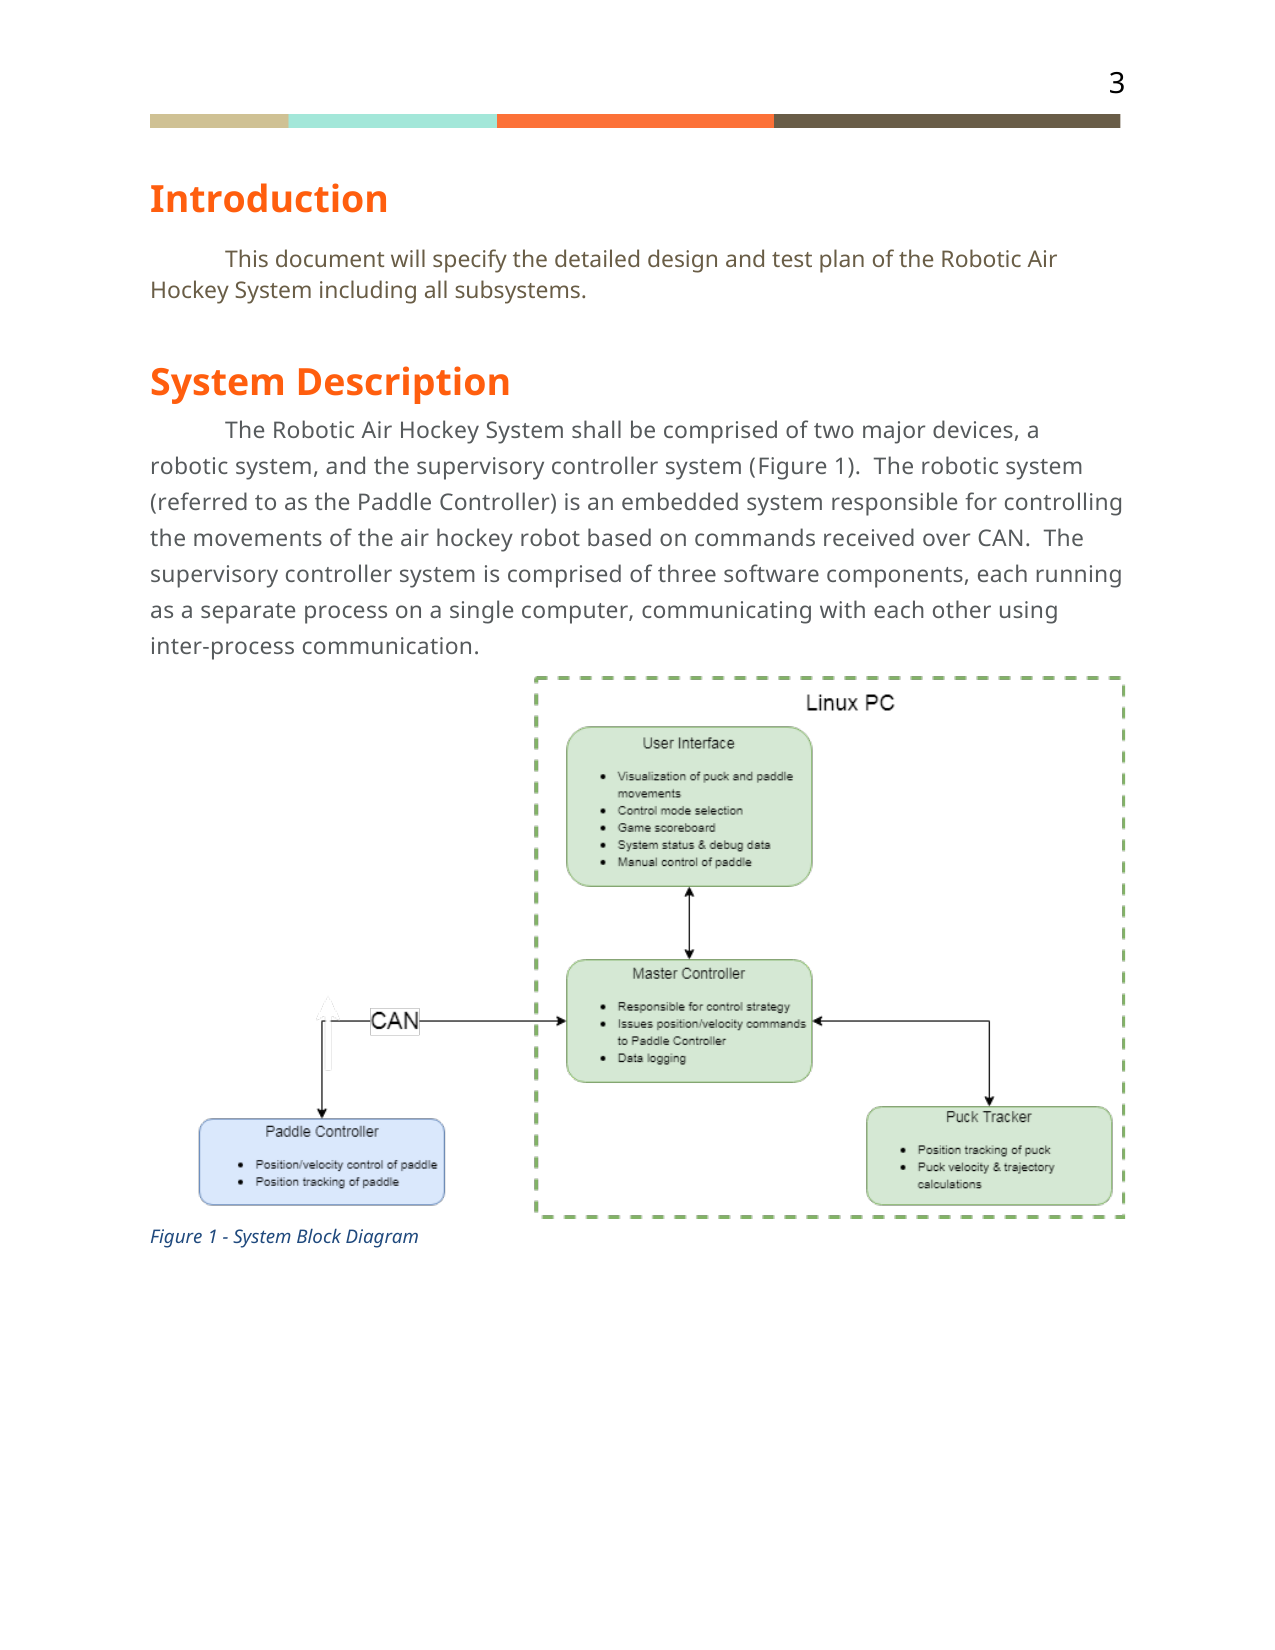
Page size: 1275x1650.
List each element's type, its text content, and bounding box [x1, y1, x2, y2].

text Figure 1 - System Block Diagram [150, 1223, 1125, 1249]
text The Robotic Air Hockey System shall be comprised of two major devices, a robotic system, and the supervisory controller system (Figure 1). The robotic system (referred to as the Paddle Controller) is an embedded system responsible for controlling the movements of the air hockey robot based on commands received over CAN. The supervisory controller system is comprised of three software components, each running as a separate process on a single computer, communicating with each other using inter-process communication. [150, 414, 1125, 486]
text This document will specify the detailed design and test plan of the Robotic Air Hockey System including all subsystems. [150, 243, 1125, 306]
text The Robotic Air Hockey System shall be comprised of two major devices, a robotic system, and the supervisory controller system (Figure 1). The robotic system (referred to as the Paddle Controller) is an embedded system responsible for controlling the movements of the air hockey robot based on commands received over CAN. The supervisory controller system is comprised of three software components, each running as a separate process on a single computer, communicating with each other using inter-process communication. [150, 517, 1125, 661]
subtitle Introduction [150, 172, 1125, 223]
picture [150, 114, 1121, 128]
picture [150, 665, 1125, 1219]
subtitle System Description [150, 356, 1125, 407]
